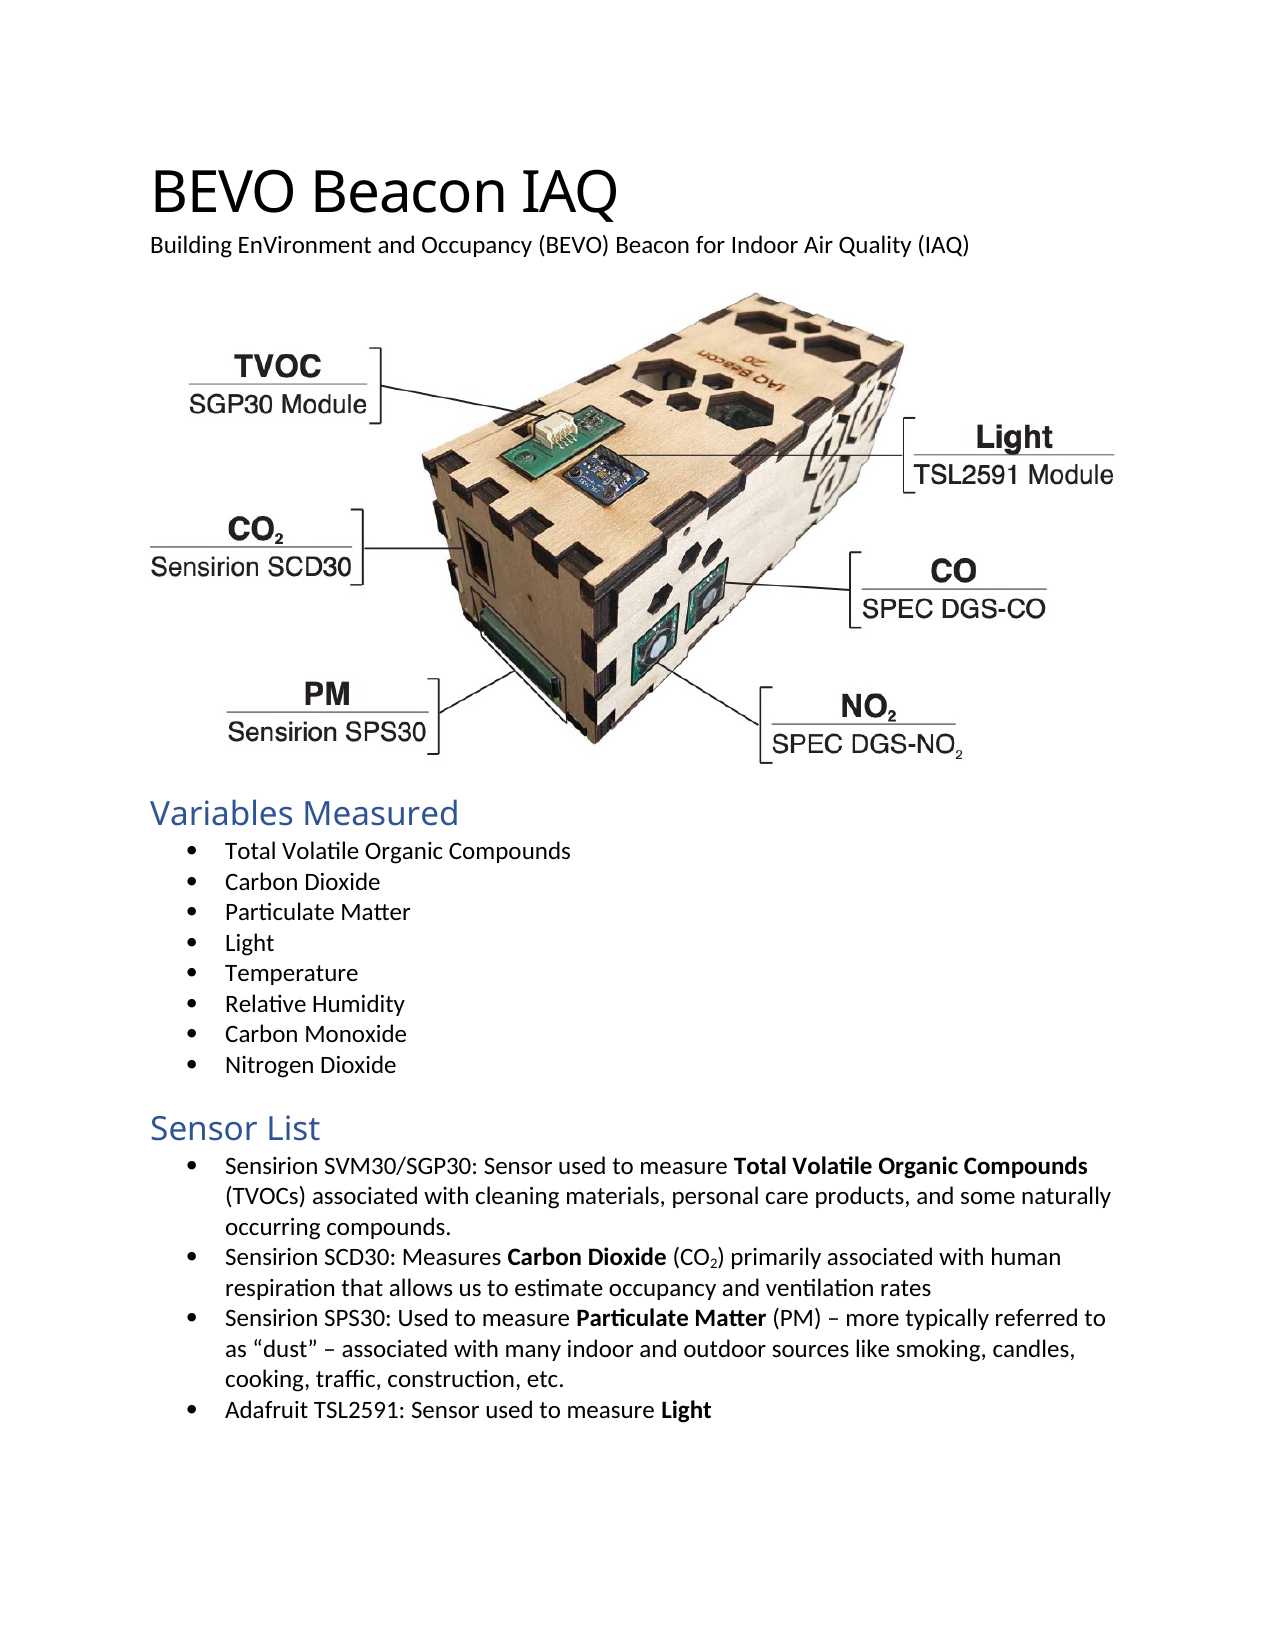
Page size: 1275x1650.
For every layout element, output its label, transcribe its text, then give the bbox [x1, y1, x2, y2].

list Carbon Dioxide [187, 866, 1125, 896]
list Temperature [187, 957, 1125, 988]
list Relative Humidity [187, 988, 1125, 1018]
list Sensirion SPS30: Used to measure Particulate Matter (PM) – more typically referred to as “dust” – associated with many indoor and outdoor sources like smoking, candles, cooking, traffic, construction, etc. [187, 1302, 1125, 1394]
list Sensirion SVM30/SGP30: Sensor used to measure Total Volatile Organic Compounds (TVOCs) associated with cleaning materials, personal care products, and some naturally occurring compounds. [187, 1150, 1125, 1241]
list Particulate Matter [187, 896, 1125, 927]
list Sensirion SCD30: Measures Carbon Dioxide (CO2) primarily associated with human respiration that allows us to estimate occupancy and ventilation rates [187, 1241, 1125, 1302]
title BEVO Beacon IAQ [150, 150, 1125, 229]
list Adafruit TSL2591: Sensor used to measure Light [187, 1394, 1125, 1424]
subtitle Sensor List [150, 1104, 1125, 1150]
list Total Volatile Organic Compounds [187, 835, 1125, 866]
list Carbon Monoxide [187, 1018, 1125, 1049]
text Building EnVironment and Occupancy (BEVO) Beacon for Indoor Air Quality (IAQ) [150, 229, 1125, 260]
list Nitrogen Dioxide [187, 1049, 1125, 1079]
list Light [187, 927, 1125, 957]
picture [150, 290, 1125, 765]
subtitle Variables Measured [150, 790, 1125, 835]
